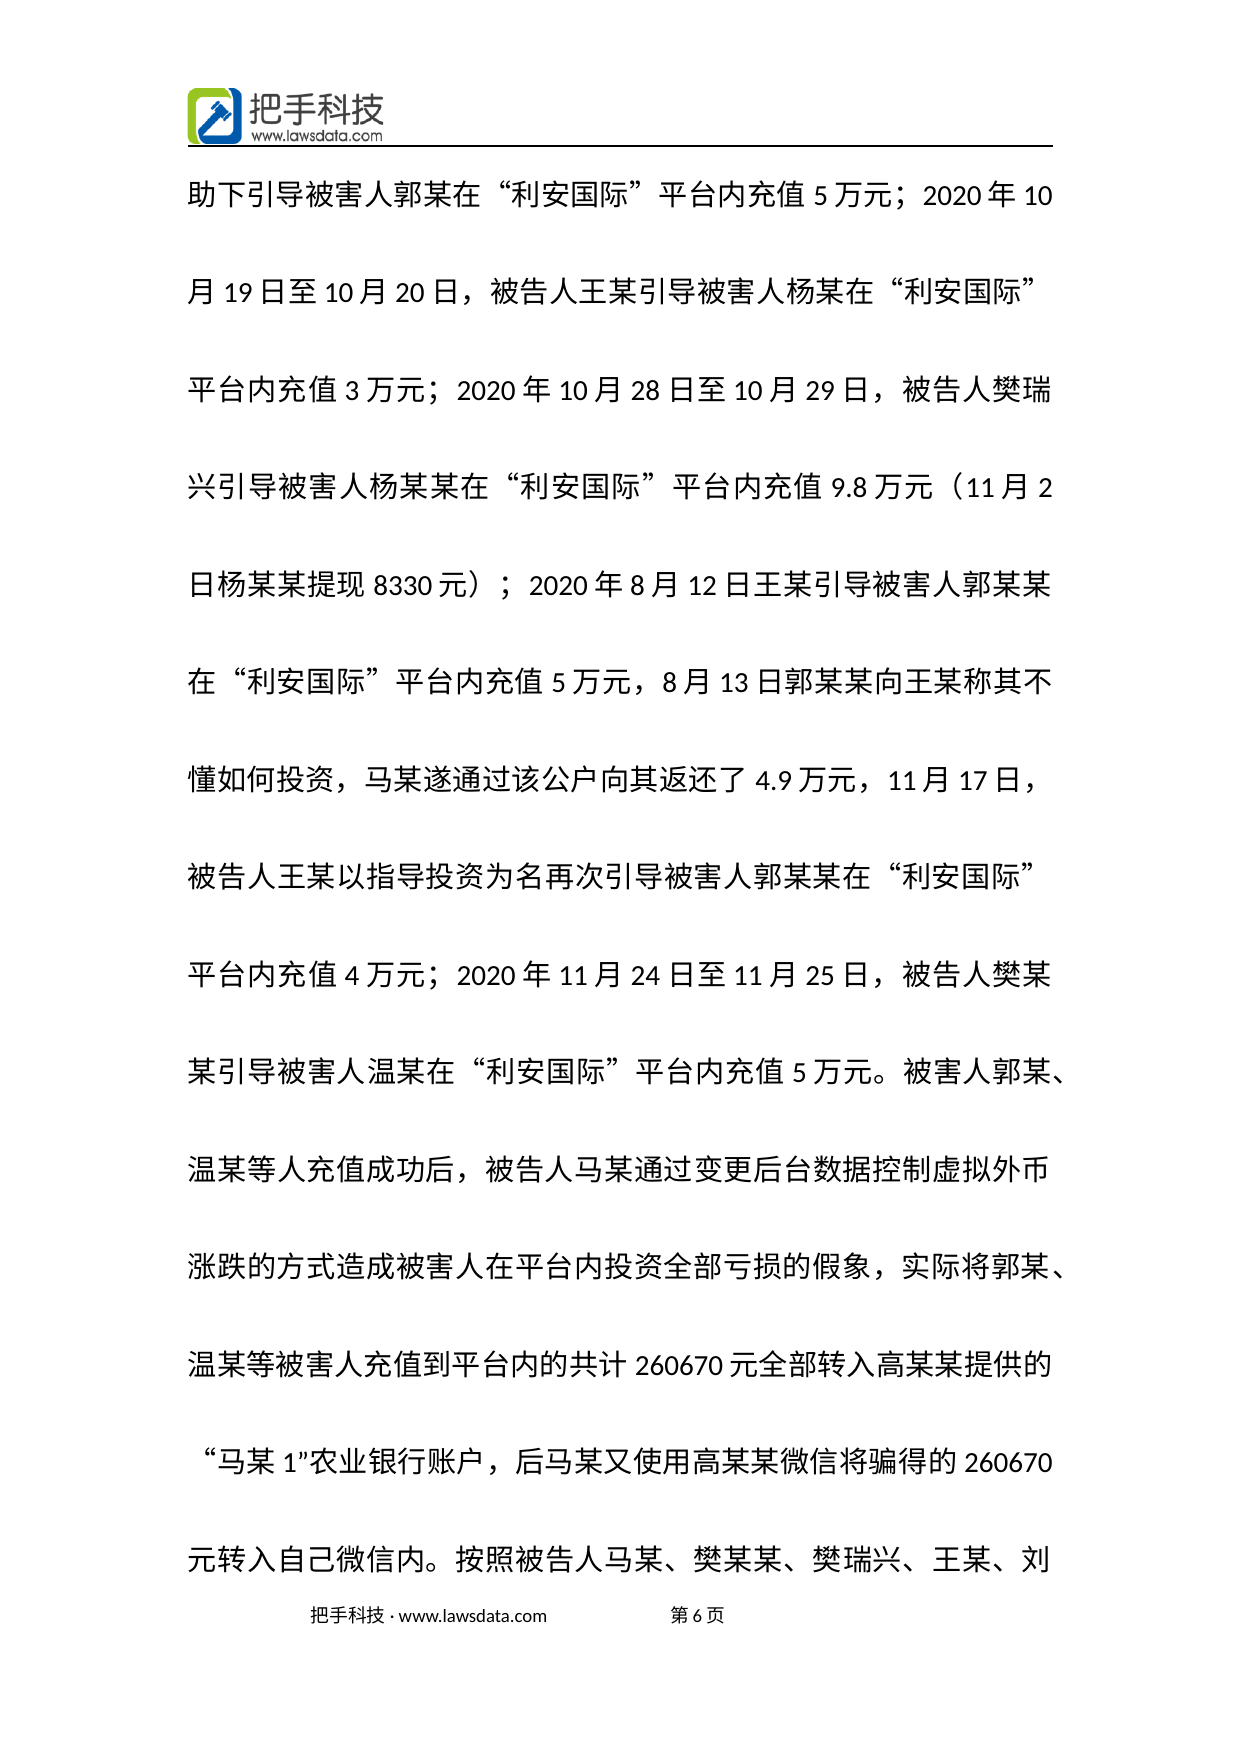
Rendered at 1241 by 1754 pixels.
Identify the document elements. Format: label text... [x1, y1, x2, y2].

picture [187, 88, 384, 144]
